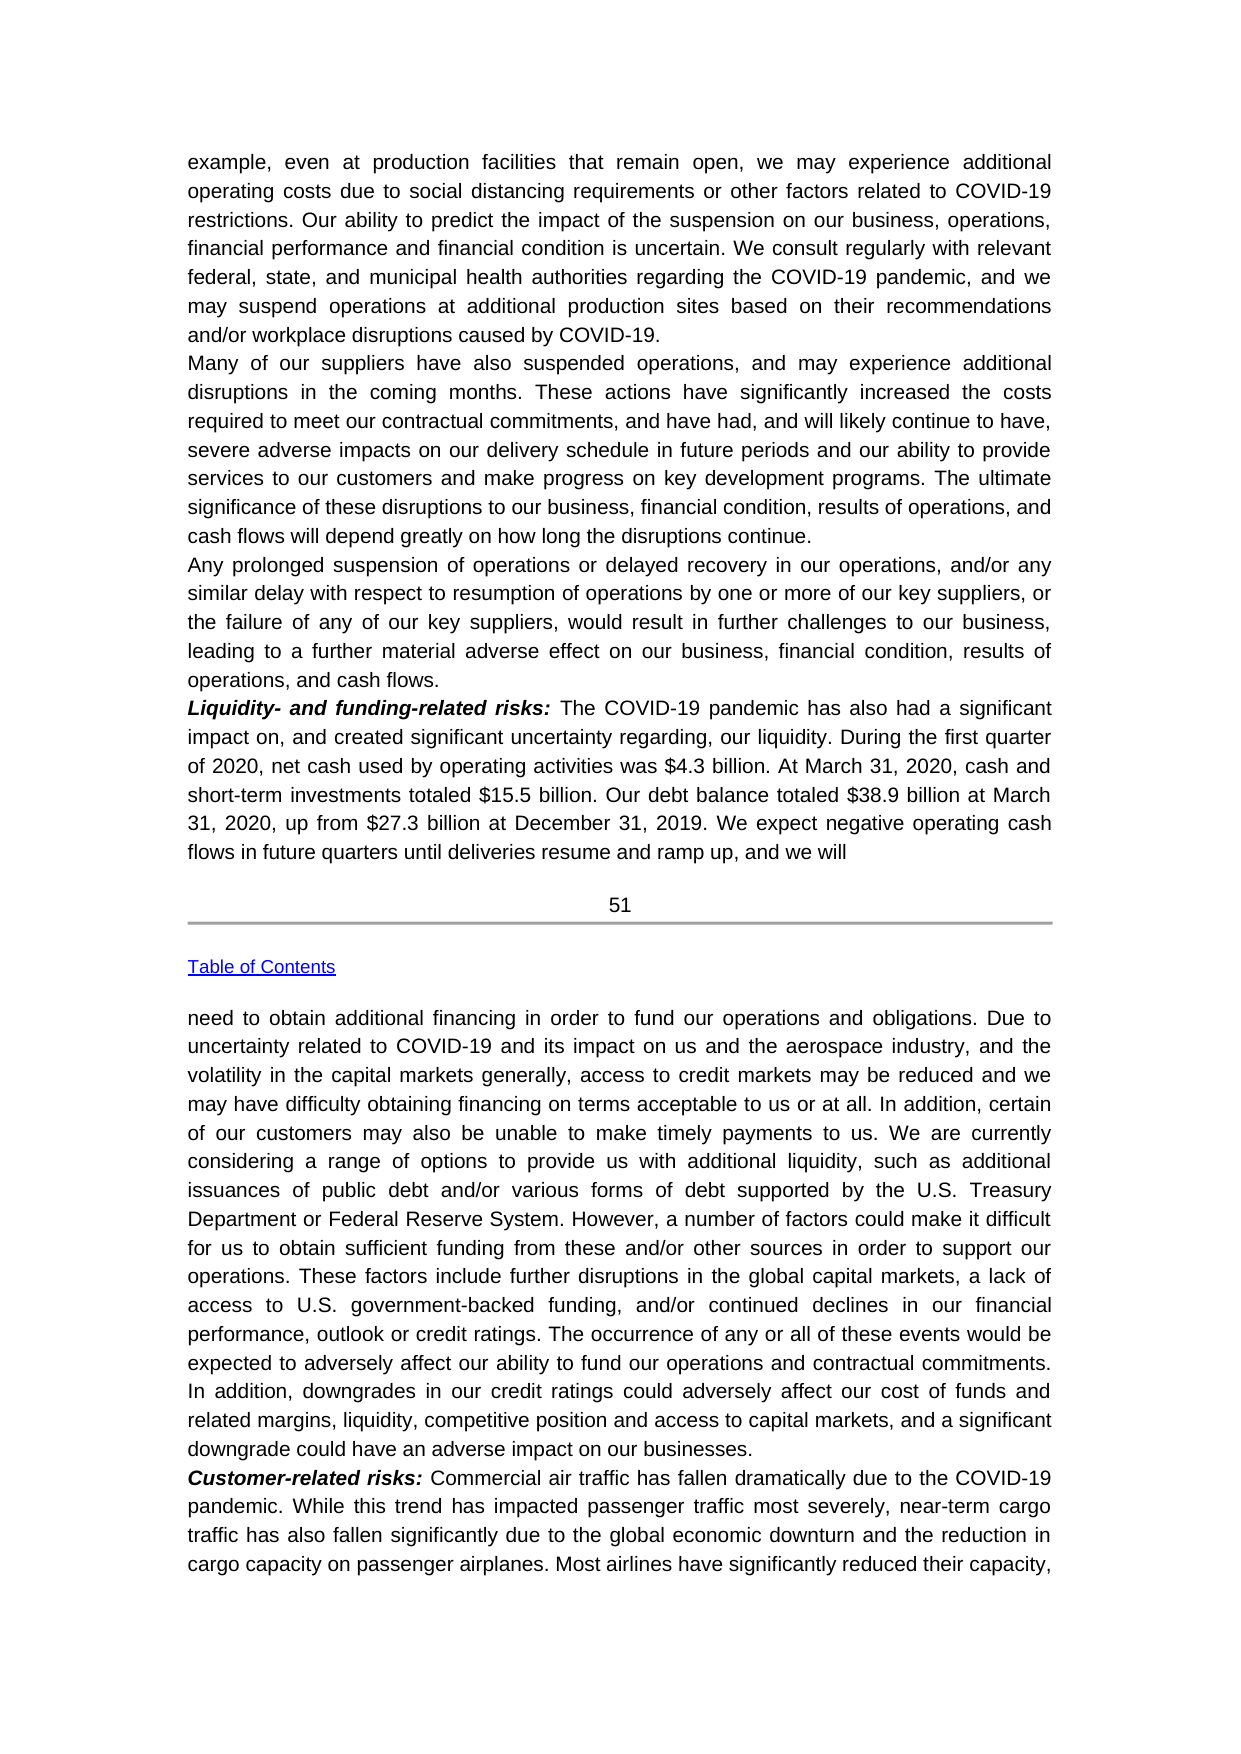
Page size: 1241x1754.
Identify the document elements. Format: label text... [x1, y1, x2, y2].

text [187, 150, 1053, 346]
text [187, 1466, 1053, 1576]
text Table of Contents [187, 956, 1053, 977]
text Many of our suppliers have also suspended operations, and may experience additional disruptions in the coming months. These actions have significantly increased the costs required to meet our contractual commitments, and have had, and will likely continue to have, severe adverse impacts on our delivery schedule in future periods and our ability to provide services to our customers and make progress on key development programs. The ultimate significance of these disruptions to our business, financial condition, results of operations, and cash flows will depend greatly on how long the disruptions continue. [187, 351, 1053, 548]
text Any prolonged suspension of operations or delayed recovery in our operations, and/or any similar delay with respect to resumption of operations by one or more of our key suppliers, or the failure of any of our key suppliers, would result in further challenges to our business, leading to a further material adverse effect on our business, financial condition, results of operations, and cash flows. [187, 552, 1053, 691]
text need to obtain additional financing in order to fund our operations and obligations. Due to uncertainty related to COVID-19 and its impact on us and the aerospace industry, and the volatility in the capital markets generally, access to credit markets may be reduced and we may have difficulty obtaining financing on terms acceptable to us or at all. In addition, certain of our customers may also be unable to make timely payments to us. We are currently considering a range of options to provide us with additional liquidity, such as additional issuances of public debt and/or various forms of debt supported by the U.S. Treasury Department or Federal Reserve System. However, a number of factors could make it difficult for us to obtain sufficient funding from these and/or other sources in order to support our operations. These factors include further disruptions in the global capital markets, a lack of access to U.S. government-backed funding, and/or continued declines in our financial performance, outlook or credit ratings. The occurrence of any or all of these events would be expected to adversely affect our ability to fund our operations and contractual commitments. In addition, downgrades in our credit ratings could adversely affect our cost of funds and related margins, liquidity, competitive position and access to capital markets, and a significant downgrade could have an adverse impact on our businesses. [187, 1006, 1053, 1461]
text 51 [187, 893, 1053, 917]
text Liquidity- and funding-related risks: The COVID-19 pandemic has also had a significant impact on, and created significant uncertainty regarding, our liquidity. During the first quarter of 2020, net cash used by operating activities was $4.3 billion. At March 31, 2020, cash and short-term investments totaled $15.5 billion. Our debt balance totaled $38.9 billion at March 31, 2020, up from $27.3 billion at December 31, 2019. We expect negative operating cash flows in future quarters until deliveries resume and ramp up, and we will [187, 696, 1053, 864]
